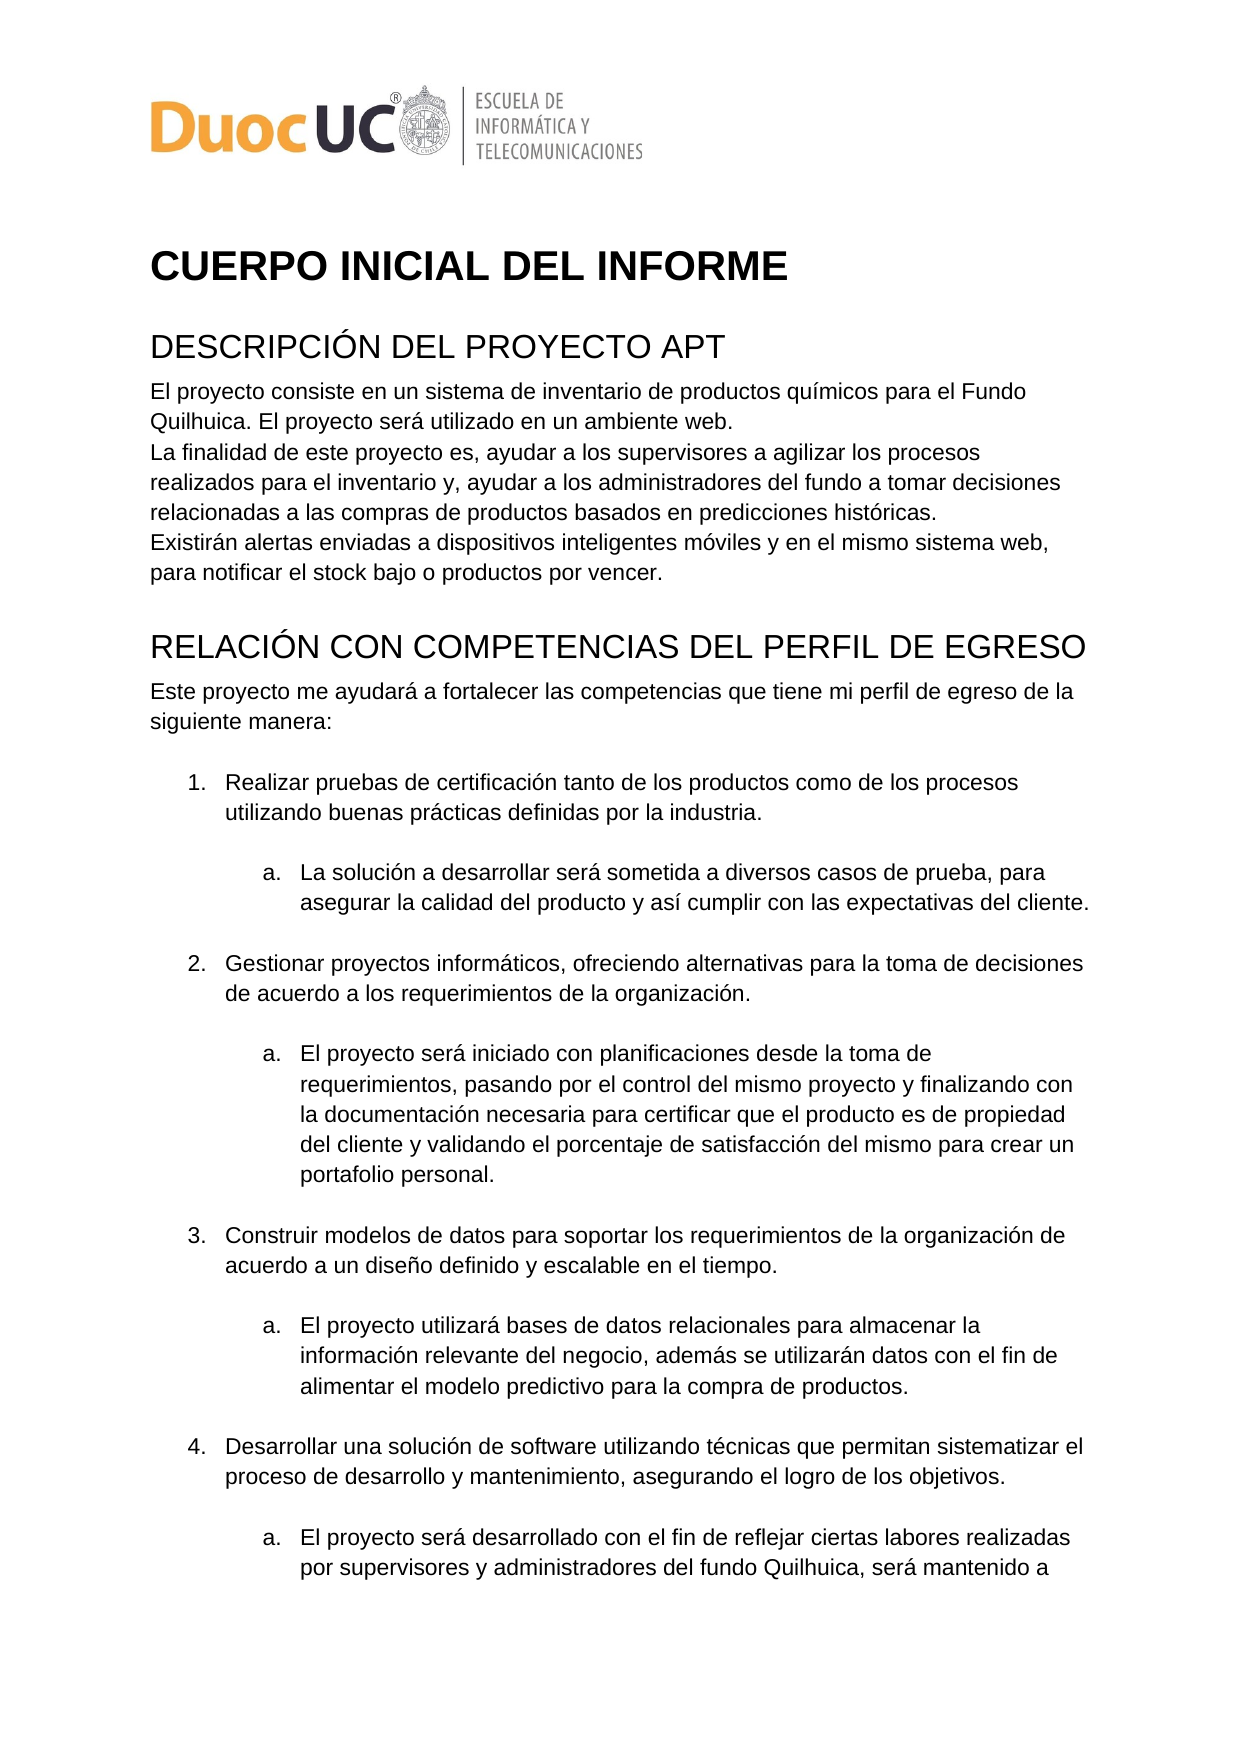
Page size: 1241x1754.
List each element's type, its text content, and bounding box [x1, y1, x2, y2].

subtitle DESCRIPCIÓN DEL PROYECTO APT [150, 327, 1090, 366]
text La finalidad de este proyecto es, ayudar a los supervisores a agilizar los procesos realizados para el inventario y, ayudar a los administradores del fundo a tomar decisiones relacionadas a las compras de productos basados en predicciones históricas. [150, 438, 1090, 525]
list El proyecto utilizará bases de datos relacionales para almacenar la información relevante del negocio, además se utilizarán datos con el fin de alimentar el modelo predictivo para la compra de productos. [262, 1312, 1090, 1399]
list La solución a desarrollar será sometida a diversos casos de prueba, para asegurar la calidad del producto y así cumplir con las expectativas del cliente. [262, 859, 1090, 916]
subtitle RELACIÓN CON COMPETENCIAS DEL PERFIL DE EGRESO [150, 627, 1090, 665]
text El proyecto consiste en un sistema de inventario de productos químicos para el Fundo Quilhuica. El proyecto será utilizado en un ambiente web. [150, 378, 1090, 434]
list Desarrollar una solución de software utilizando técnicas que permitan sistematizar el proceso de desarrollo y mantenimiento, asegurando el logro de los objetivos. [187, 1433, 1090, 1490]
subtitle CUERPO INICIAL DEL INFORME [150, 242, 1090, 289]
list Gestionar proyectos informáticos, ofreciendo alternativas para la toma de decisiones de acuerdo a los requerimientos de la organización. [187, 950, 1090, 1006]
list Construir modelos de datos para soportar los requerimientos de la organización de acuerdo a un diseño definido y escalable en el tiempo. [187, 1222, 1090, 1278]
text Este proyecto me ayudará a fortalecer las competencias que tiene mi perfil de egreso de la siguiente manera: [150, 678, 1090, 734]
picture [150, 75, 643, 197]
text Existirán alertas enviadas a dispositivos inteligentes móviles y en el mismo sistema web, para notificar el stock bajo o productos por vencer. [150, 529, 1090, 586]
list El proyecto será iniciado con planificaciones desde la toma de requerimientos, pasando por el control del mismo proyecto y finalizando con la documentación necesaria para certificar que el producto es de propiedad del cliente y validando el porcentaje de satisfacción del mismo para crear un portafolio personal. [262, 1040, 1090, 1188]
list Realizar pruebas de certificación tanto de los productos como de los procesos utilizando buenas prácticas definidas por la industria. [187, 768, 1090, 825]
